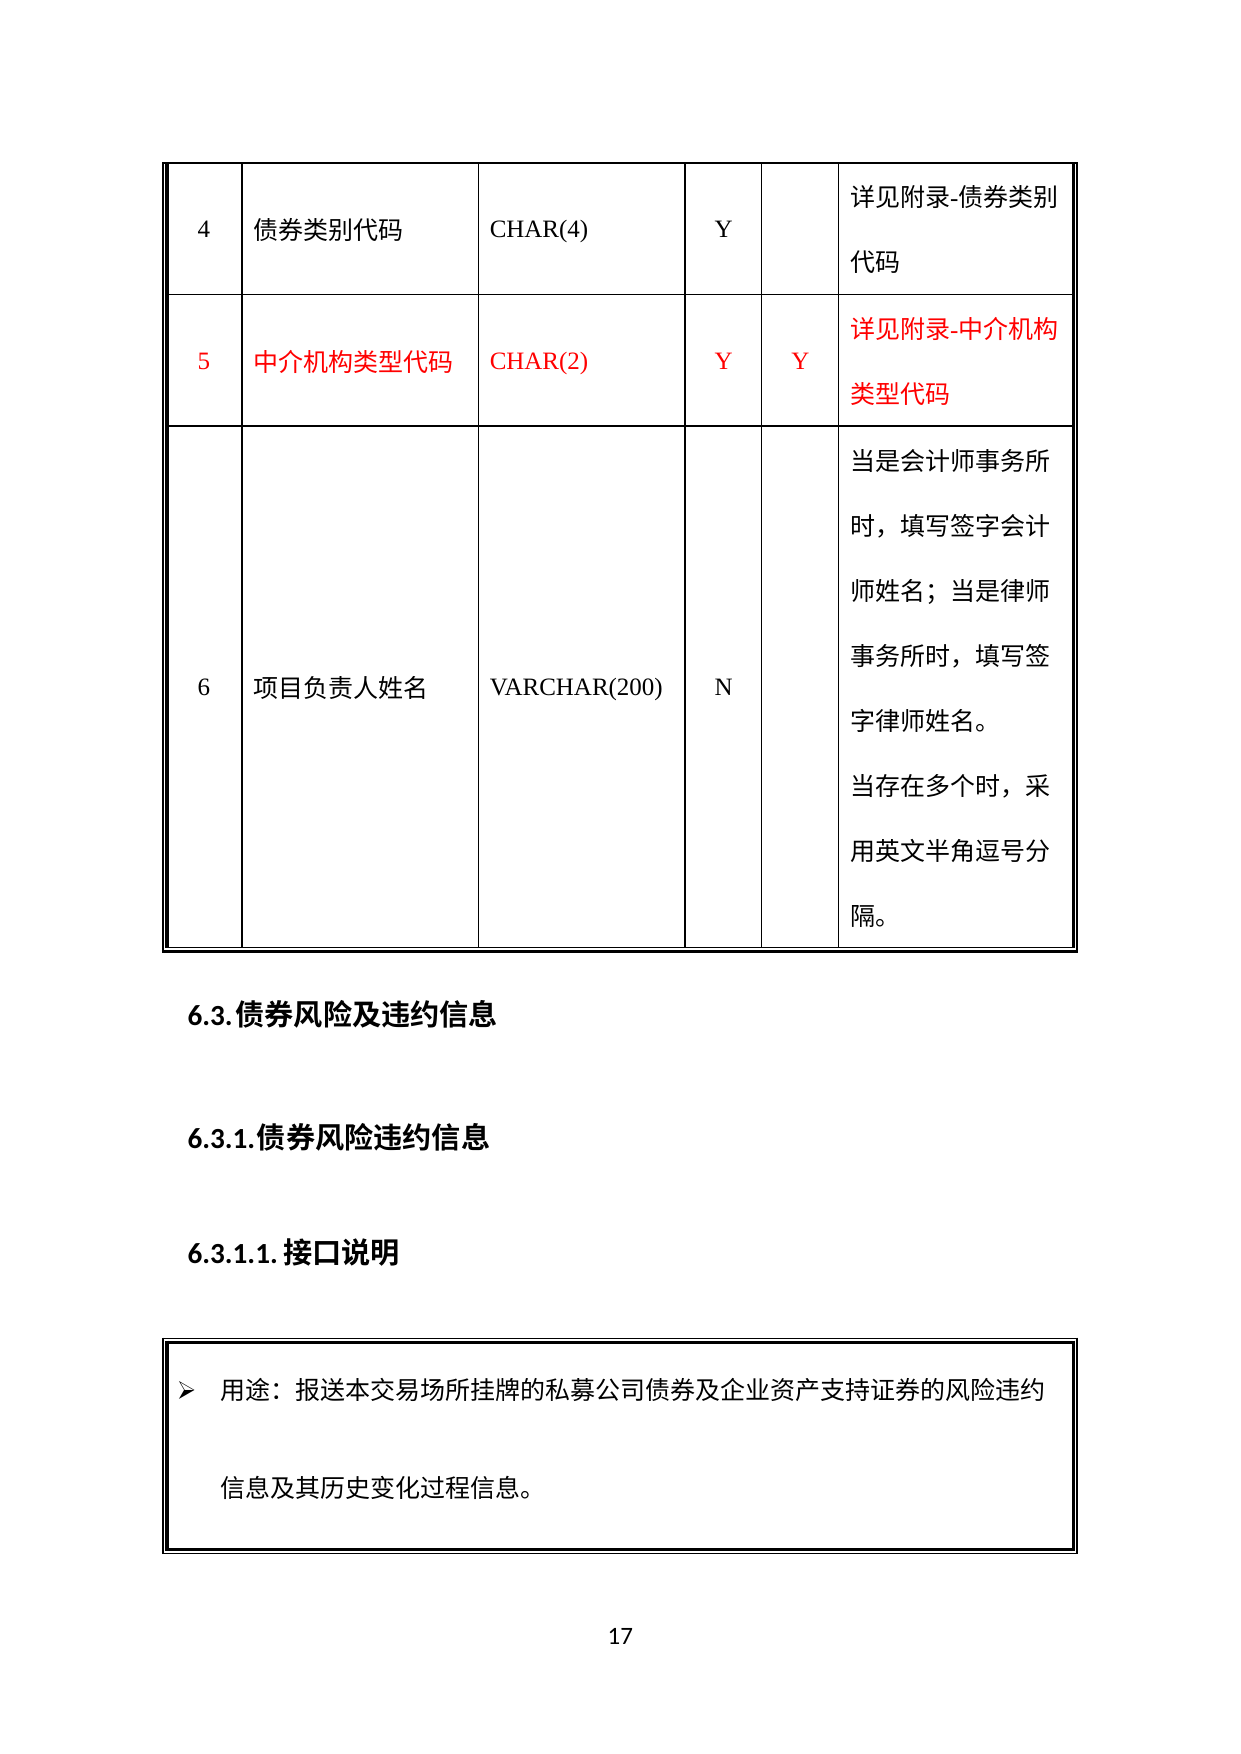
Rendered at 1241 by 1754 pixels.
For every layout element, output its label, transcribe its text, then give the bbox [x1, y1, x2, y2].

subtitle 债券风险违约信息 [187, 1103, 1053, 1168]
table_cell Y [762, 295, 838, 425]
table_cell 5 [169, 295, 241, 425]
table_cell 详见附录-债券类别代码 [839, 164, 1072, 293]
subtitle 接口说明 [187, 1218, 1053, 1283]
table_cell [762, 164, 838, 293]
table_cell 中介机构类型代码 [243, 295, 478, 425]
table_cell 详见附录-中介机构类型代码 [839, 295, 1072, 425]
subtitle 债券风险及违约信息 [187, 980, 1053, 1045]
table_cell CHAR(2) [479, 295, 684, 425]
table_cell [762, 427, 838, 947]
table_cell CHAR(4) [479, 164, 684, 293]
table_cell VARCHAR(200) [479, 427, 684, 947]
table_cell 4 [169, 164, 241, 293]
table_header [169, 1344, 1072, 1548]
table_cell 当是会计师事务所时，填写签字会计师姓名；当是律师事务所时，填写签字律师姓名。 当存在多个时，采用英文半角逗号分隔。 [839, 427, 1072, 947]
table_cell 6 [169, 427, 241, 947]
table_cell 项目负责人姓名 [243, 427, 478, 947]
table_cell N [686, 427, 761, 947]
table_cell Y [686, 164, 761, 293]
table_cell Y [686, 295, 761, 425]
table_cell 债券类别代码 [243, 164, 478, 293]
